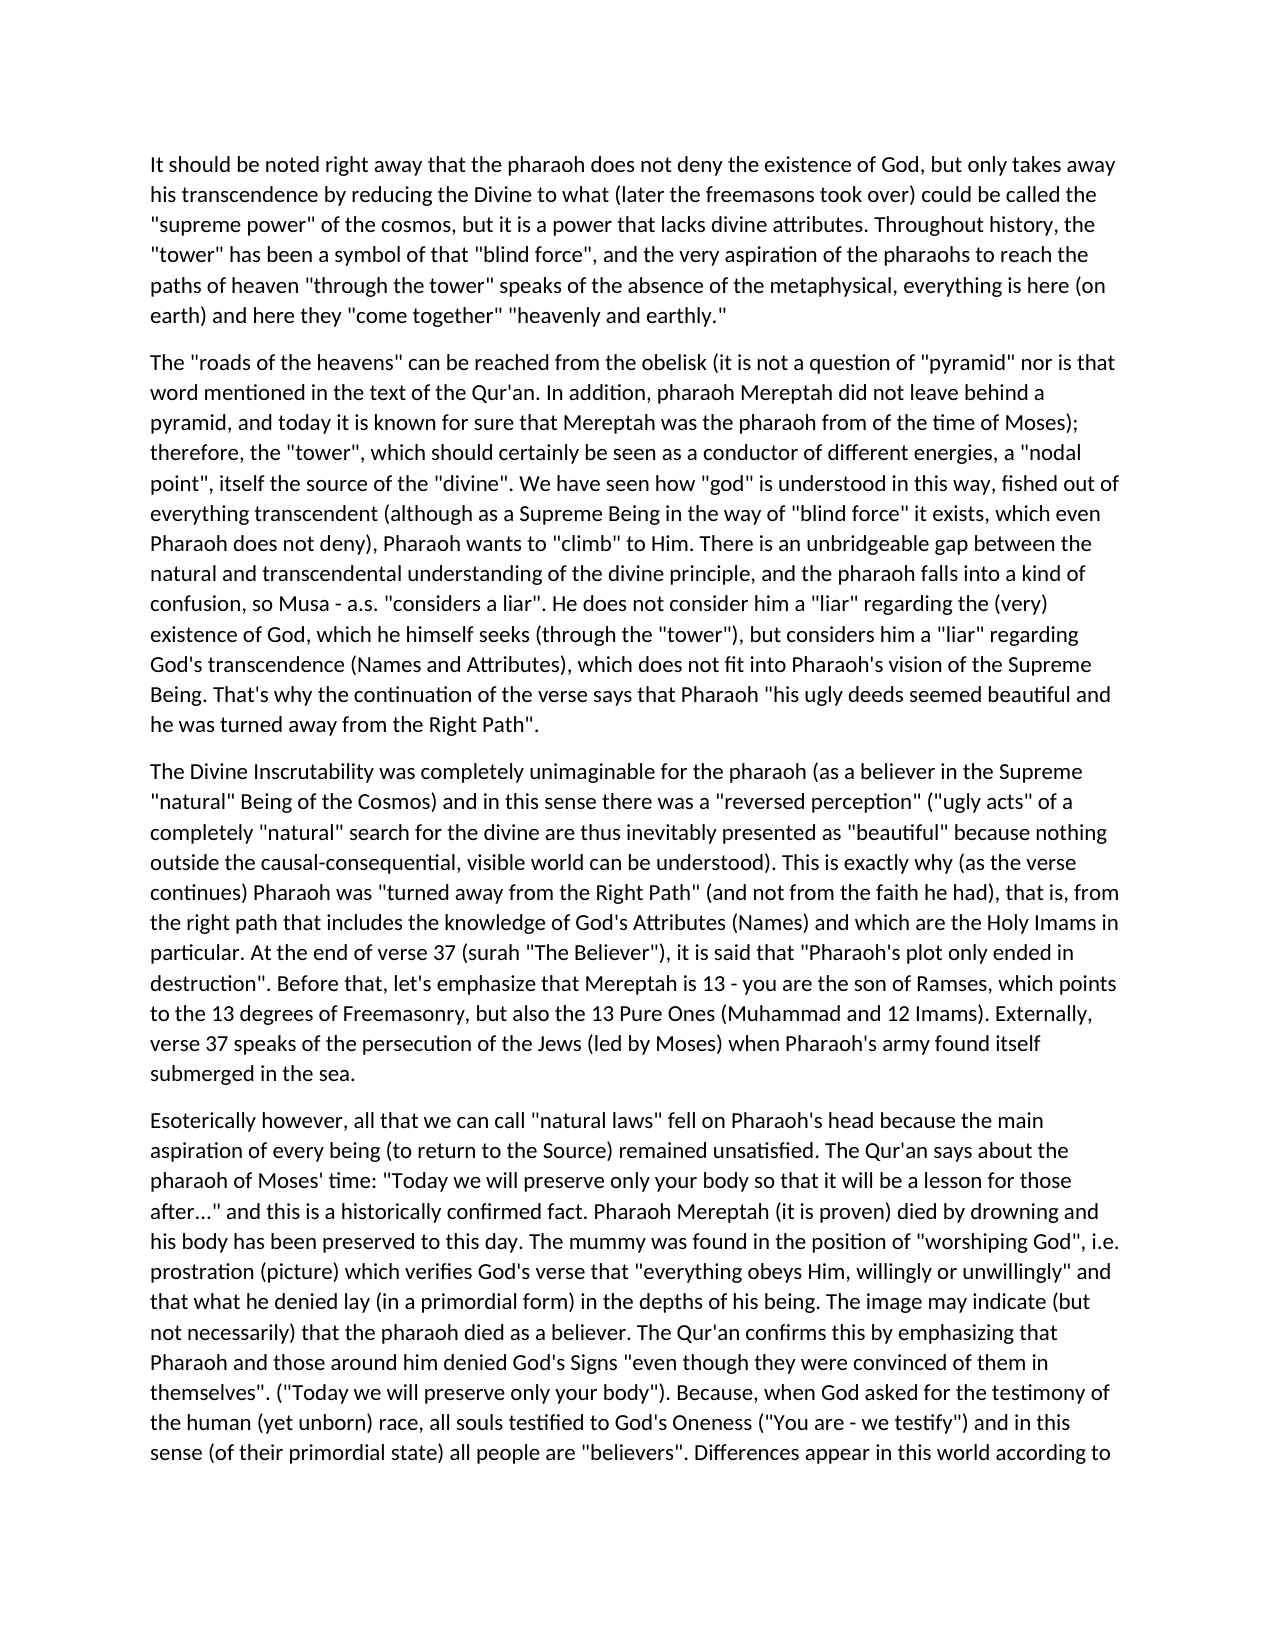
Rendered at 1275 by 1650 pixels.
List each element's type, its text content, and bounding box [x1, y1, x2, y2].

text It should be noted right away that the pharaoh does not deny the existence of God, but only takes away his transcendence by reducing the Divine to what (later the freemasons took over) could be called the "supreme power" of the cosmos, but it is a power that lacks divine attributes. Throughout history, the "tower" has been a symbol of that "blind force", and the very aspiration of the pharaohs to reach the paths of heaven "through the tower" speaks of the absence of the metaphysical, everything is here (on earth) and here they "come together" "heavenly and earthly." [150, 150, 1125, 329]
text The Divine Inscrutability was completely unimaginable for the pharaoh (as a believer in the Supreme "natural" Being of the Cosmos) and in this sense there was a "reversed perception" ("ugly acts" of a completely "natural" search for the divine are thus inevitably presented as "beautiful" because nothing outside the causal-consequential, visible world can be understood). This is exactly why (as the verse continues) Pharaoh was "turned away from the Right Path" (and not from the faith he had), that is, from the right path that includes the knowledge of God's Attributes (Names) and which are the Holy Imams in particular. At the end of verse 37 (surah "The Believer"), it is said that "Pharaoh's plot only ended in destruction". Before that, let's emphasize that Mereptah is 13 - you are the son of Ramses, which points to the 13 degrees of Freemasonry, but also the 13 Pure Ones (Muhammad and 12 Imams). Externally, verse 37 speaks of the persecution of the Jews (led by Moses) when Pharaoh's army found itself submerged in the sea. [150, 757, 1125, 1087]
text The "roads of the heavens" can be reached from the obelisk (it is not a question of "pyramid" nor is that word mentioned in the text of the Qur'an. In addition, pharaoh Mereptah did not leave behind a pyramid, and today it is known for sure that Mereptah was the pharaoh from of the time of Moses); therefore, the "tower", which should certainly be seen as a conductor of different energies, a "nodal point", itself the source of the "divine". We have seen how "god" is understood in this way, fished out of everything transcendent (although as a Supreme Being in the way of "blind force" it exists, which even Pharaoh does not deny), Pharaoh wants to "climb" to Him. There is an unbridgeable gap between the natural and transcendental understanding of the divine principle, and the pharaoh falls into a kind of confusion, so Musa - a.s. "considers a liar". He does not consider him a "liar" regarding the (very) existence of God, which he himself seeks (through the "tower"), but considers him a "liar" regarding God's transcendence (Names and Attributes), which does not fit into Pharaoh's vision of the Supreme Being. That's why the continuation of the verse says that Pharaoh "his ugly deeds seemed beautiful and he was turned away from the Right Path". [150, 348, 1125, 738]
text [150, 1106, 1125, 1467]
